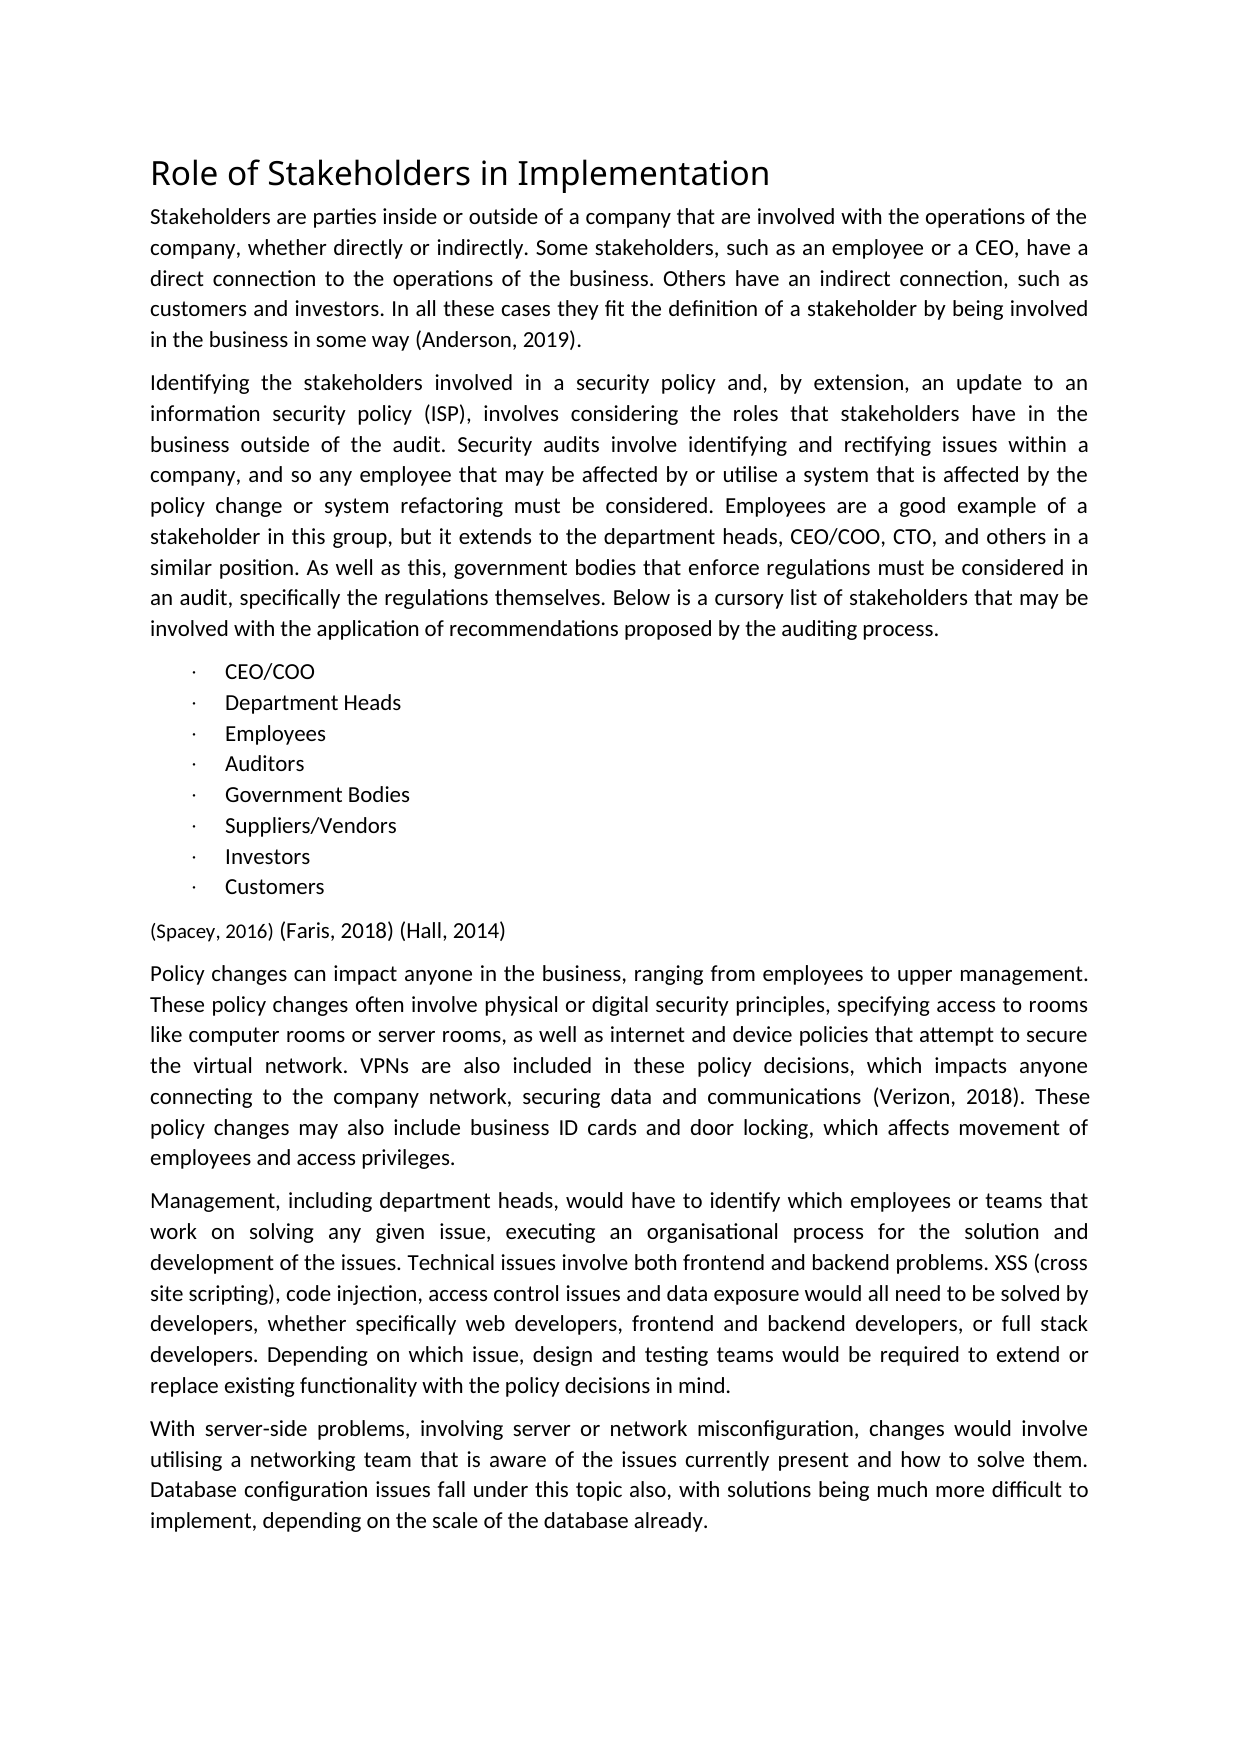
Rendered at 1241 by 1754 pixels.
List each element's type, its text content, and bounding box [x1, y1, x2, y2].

text Stakeholders are parties inside or outside of a company that are involved with the operations of the company, whether directly or indirectly. Some stakeholders, such as an employee or a CEO, have a direct connection to the operations of the business. Others have an indirect connection, such as customers and investors. In all these cases they fit the definition of a stakeholder by being involved in the business in some way . [150, 202, 1090, 353]
list CEO/COO [187, 657, 1090, 685]
text Management, including department heads, would have to identify which employees or teams that work on solving any given issue, executing an organisational process for the solution and development of the issues. Technical issues involve both frontend and backend problems. XSS (cross site scripting), code injection, access control issues and data exposure would all need to be solved by developers, whether specifically web developers, frontend and backend developers, or full stack developers. Depending on which issue, design and testing teams would be required to extend or replace existing functionality with the policy decisions in mind. [150, 1187, 1090, 1399]
list Government Bodies [187, 780, 1090, 808]
text With server-side problems, involving server or network misconfiguration, changes would involve utilising a networking team that is aware of the issues currently present and how to solve them. Database configuration issues fall under this topic also, with solutions being much more difficult to implement, depending on the scale of the database already. [150, 1414, 1090, 1534]
text Policy changes can impact anyone in the business, ranging from employees to upper management. These policy changes often involve physical or digital security principles, specifying access to rooms like computer rooms or server rooms, as well as internet and device policies that attempt to secure the virtual network. VPNs are also included in these policy decisions, which impacts anyone connecting to the company network, securing data and communications . These policy changes may also include business ID cards and door locking, which affects movement of employees and access privileges. [150, 959, 1090, 1171]
list Customers [187, 872, 1090, 901]
list Employees [187, 719, 1090, 747]
list Investors [187, 842, 1090, 870]
subtitle Role of Stakeholders in Implementation [150, 150, 1090, 195]
text Identifying the stakeholders involved in a security policy and, by extension, an update to an information security policy (ISP), involves considering the roles that stakeholders have in the business outside of the audit. Security audits involve identifying and rectifying issues within a company, and so any employee that may be affected by or utilise a system that is affected by the policy change or system refactoring must be considered. Employees are a good example of a stakeholder in this group, but it extends to the department heads, CEO/COO, CTO, and others in a similar position. As well as this, government bodies that enforce regulations must be considered in an audit, specifically the regulations themselves. Below is a cursory list of stakeholders that may be involved with the application of recommendations proposed by the auditing process. [150, 368, 1090, 642]
list Department Heads [187, 688, 1090, 716]
list Auditors [187, 749, 1090, 778]
list Suppliers/Vendors [187, 811, 1090, 839]
